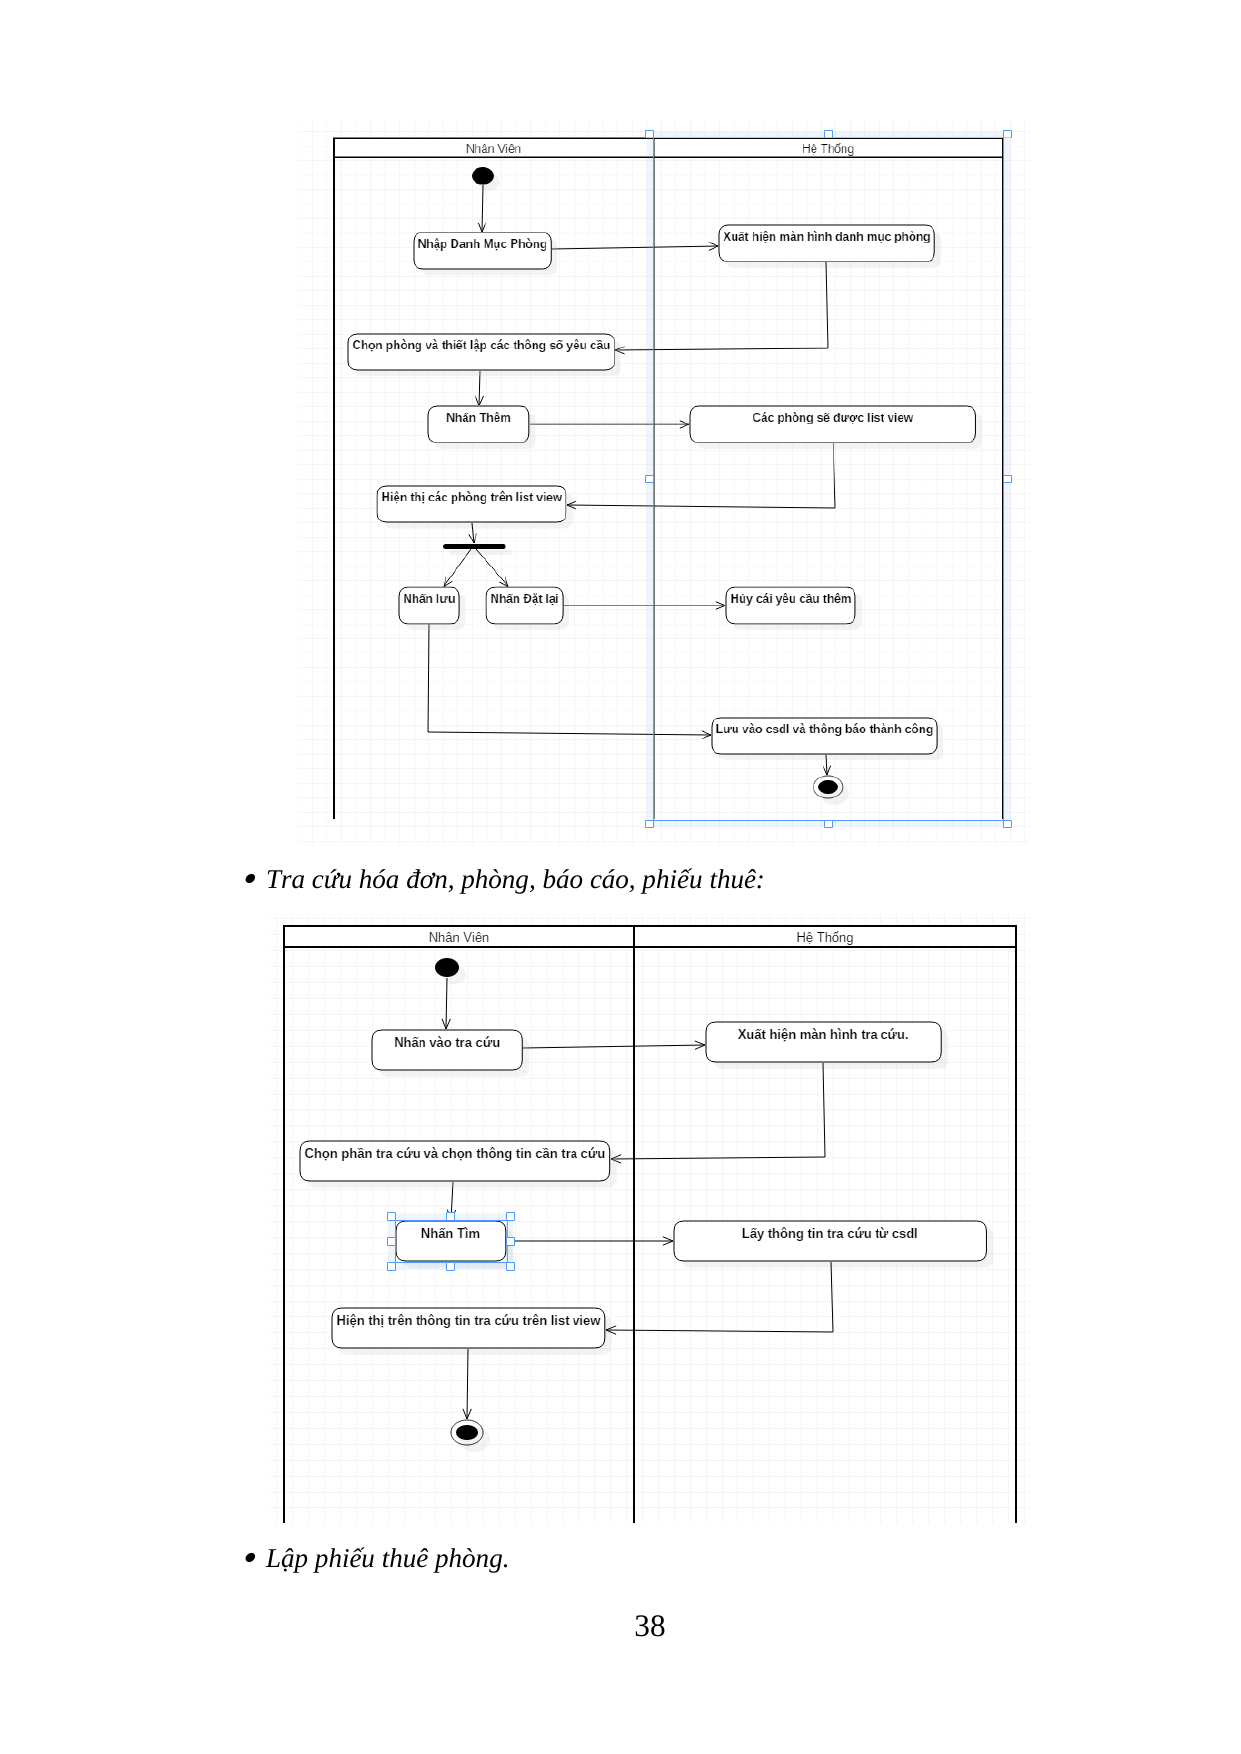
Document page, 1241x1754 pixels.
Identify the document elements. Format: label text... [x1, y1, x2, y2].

picture [297, 118, 1032, 844]
picture [268, 913, 1031, 1523]
list Tra cứu hóa đơn, phòng, báo cáo, phiếu thuê: [243, 863, 1122, 895]
list Lập phiếu thuê phòng. [243, 1542, 1122, 1573]
